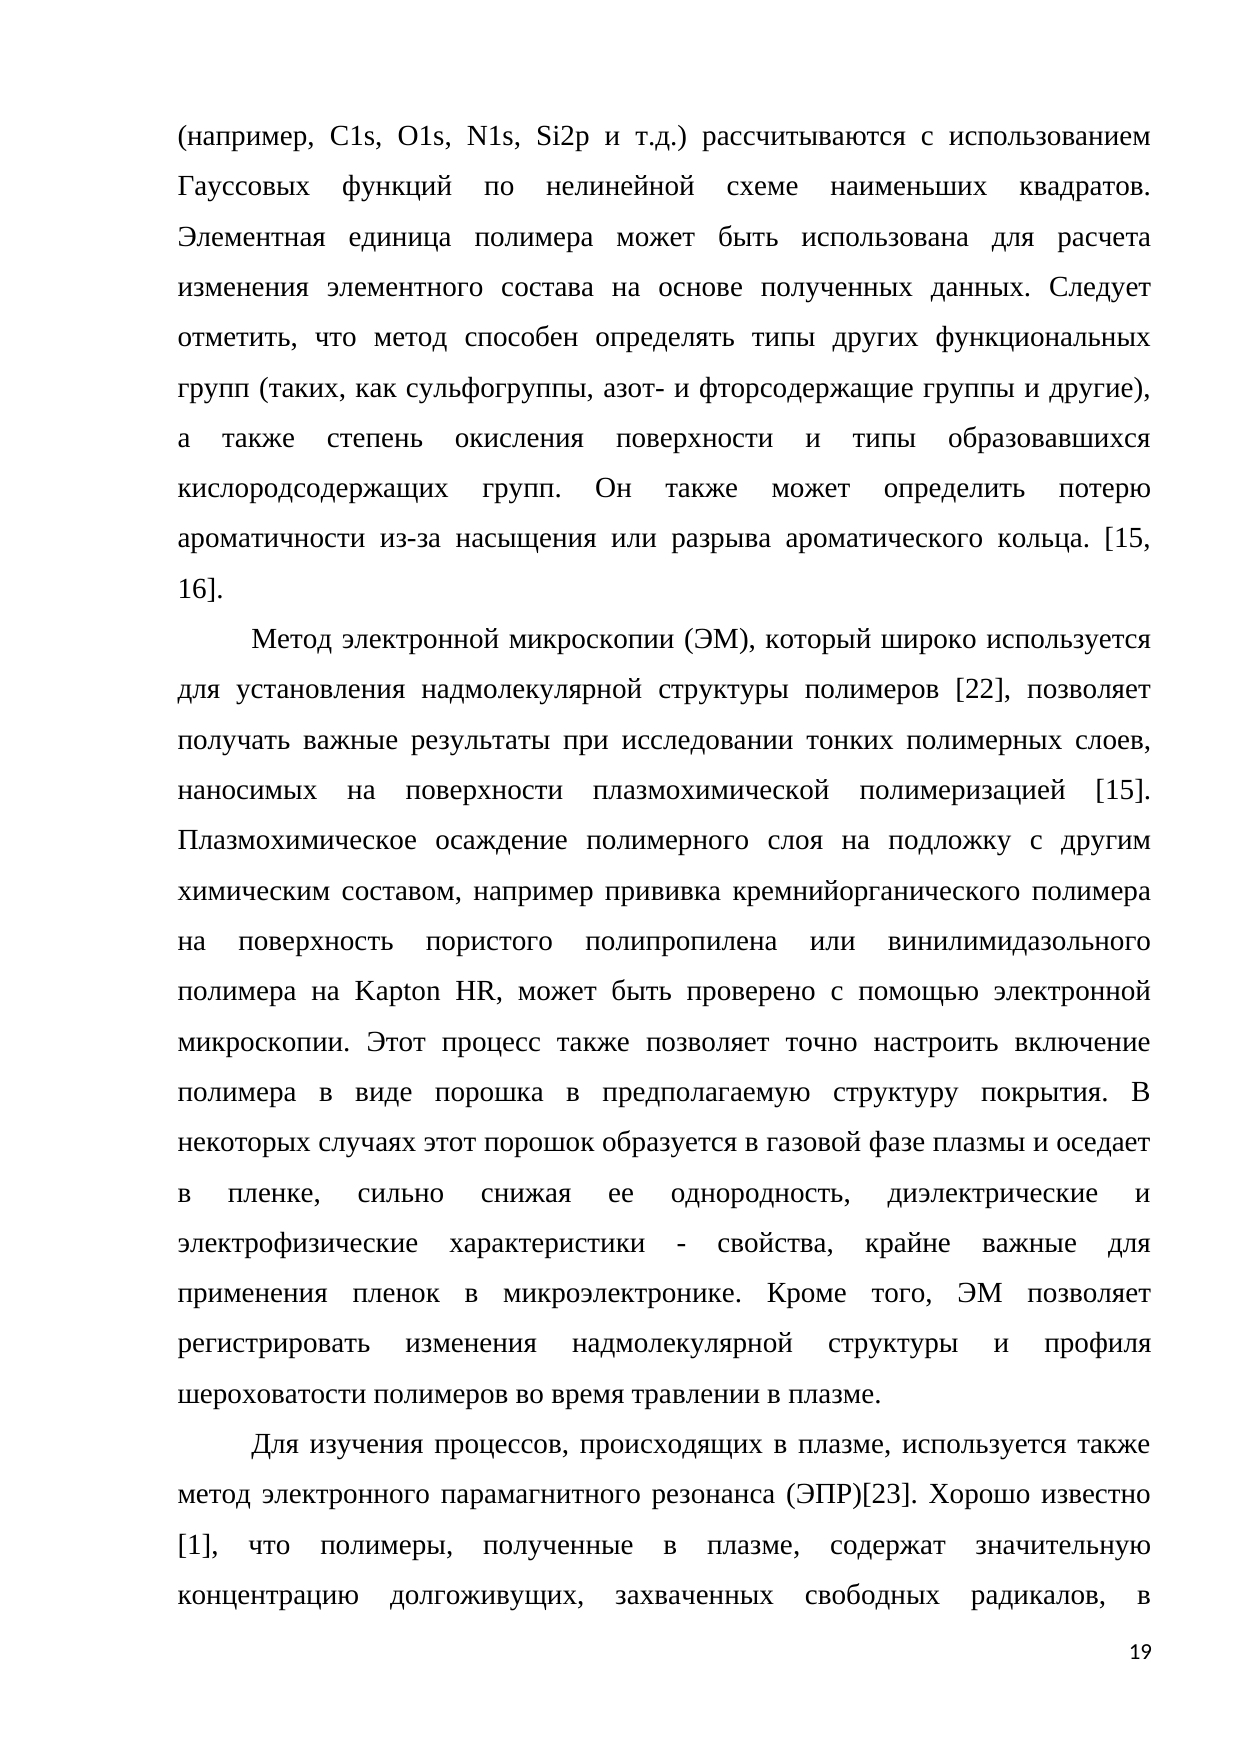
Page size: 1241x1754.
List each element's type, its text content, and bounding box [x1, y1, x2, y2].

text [177, 118, 1152, 604]
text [177, 1426, 1152, 1611]
text Метод электронной микроскопии (ЭМ), который широко используется для установления надмолекулярной структуры полимеров [22], позволяет получать важные результаты при исследовании тонких полимерных слоев, наносимых на поверхности плазмохимической полимеризацией [15]. Плазмохимическое осаждение полимерного слоя на подложку с другим химическим составом, например прививка кремнийорганического полимера на поверхность пористого полипропилена или винилимидазольного полимера на Kapton HR, может быть проверено с помощью электронной микроскопии. Этот процесс также позволяет точно настроить включение полимера в виде порошка в предполагаемую структуру покрытия. В некоторых случаях этот порошок образуется в газовой фазе плазмы и оседает в пленке, сильно снижая ее однородность, диэлектрические и электрофизические характеристики - свойства, крайне важные для применения пленок в микроэлектронике. Кроме того, ЭМ позволяет регистрировать изменения надмолекулярной структуры и профиля шероховатости полимеров во время травлении в плазме. [177, 621, 1152, 1409]
